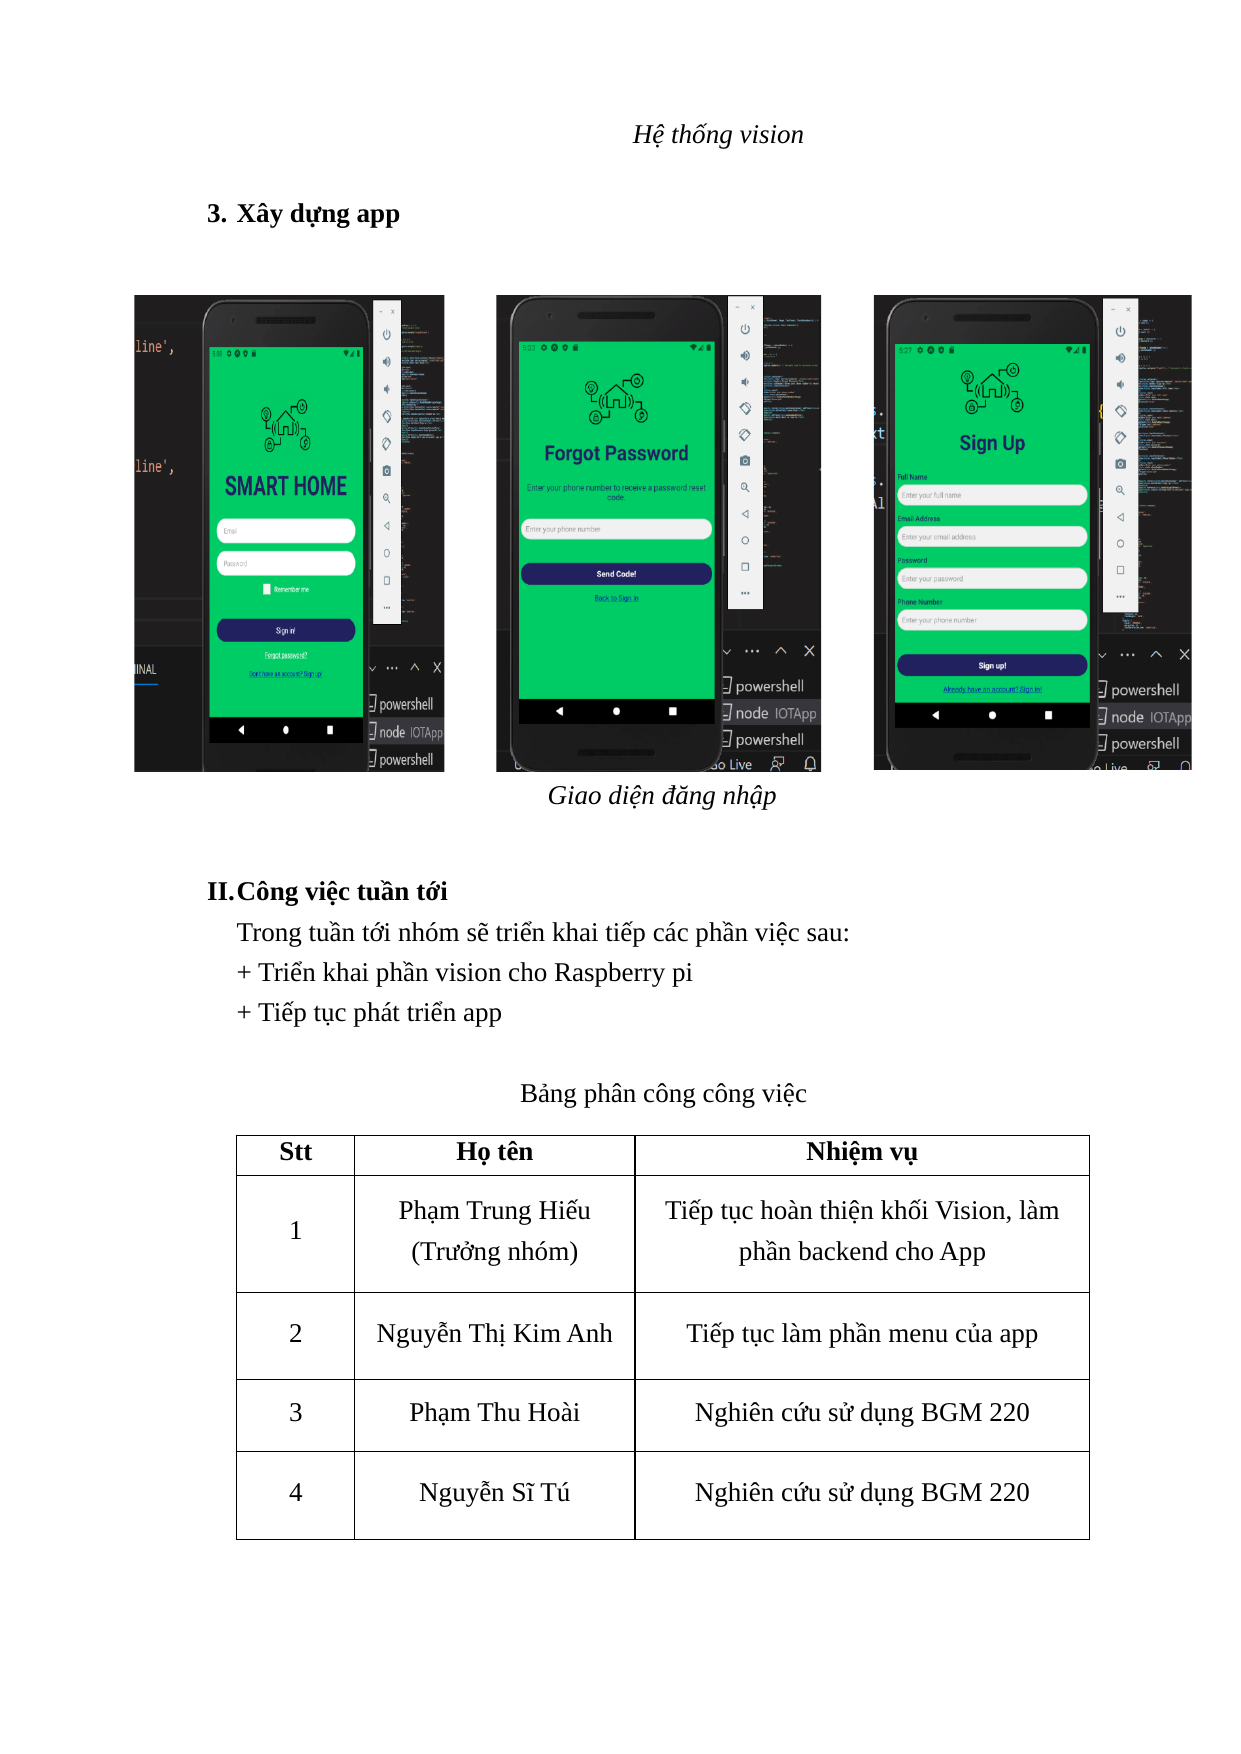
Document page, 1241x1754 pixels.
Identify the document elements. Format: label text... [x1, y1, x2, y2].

list Xây dựng app [207, 197, 1090, 229]
table_header Nhiệm vụ [636, 1136, 1089, 1174]
table_cell Nguyễn Thị Kim Anh [355, 1293, 634, 1379]
table_cell 4 [237, 1452, 354, 1539]
picture [134, 295, 445, 772]
picture [496, 295, 822, 772]
table_header Stt [237, 1136, 354, 1174]
table_header [94, 295, 455, 779]
list Trong tuần tới nhóm sẽ triển khai tiếp các phần việc sau: [236, 916, 1090, 947]
table_cell Nghiên cứu sử dụng BGM 220 [636, 1380, 1089, 1451]
table_header [833, 295, 1203, 779]
table_cell Tiếp tục hoàn thiện khối Vision, làm phần backend cho App [636, 1176, 1089, 1292]
table_cell Tiếp tục làm phần menu của app [636, 1293, 1089, 1379]
table_cell 3 [237, 1380, 354, 1451]
list + Triển khai phần vision cho Raspberry pi [236, 956, 1090, 987]
table_header Họ tên [355, 1136, 634, 1174]
table_header [455, 295, 832, 779]
table_cell Nguyễn Sĩ Tú [355, 1452, 634, 1539]
list Bảng phân công công việc [236, 1077, 1090, 1108]
table_cell Nghiên cứu sử dụng BGM 220 [636, 1452, 1089, 1539]
table_cell Giao diện đăng nhập [94, 779, 1203, 818]
table_cell Hệ thống vision [319, 118, 1090, 157]
list + Tiếp tục phát triển app [236, 997, 1090, 1028]
table_cell 2 [237, 1293, 354, 1379]
table_cell 1 [237, 1176, 354, 1292]
list Công việc tuần tới [207, 875, 1090, 906]
table_cell Phạm Trung Hiếu (Trưởng nhóm) [355, 1176, 634, 1292]
table_cell Phạm Thu Hoài [355, 1380, 634, 1451]
picture [873, 295, 1192, 770]
